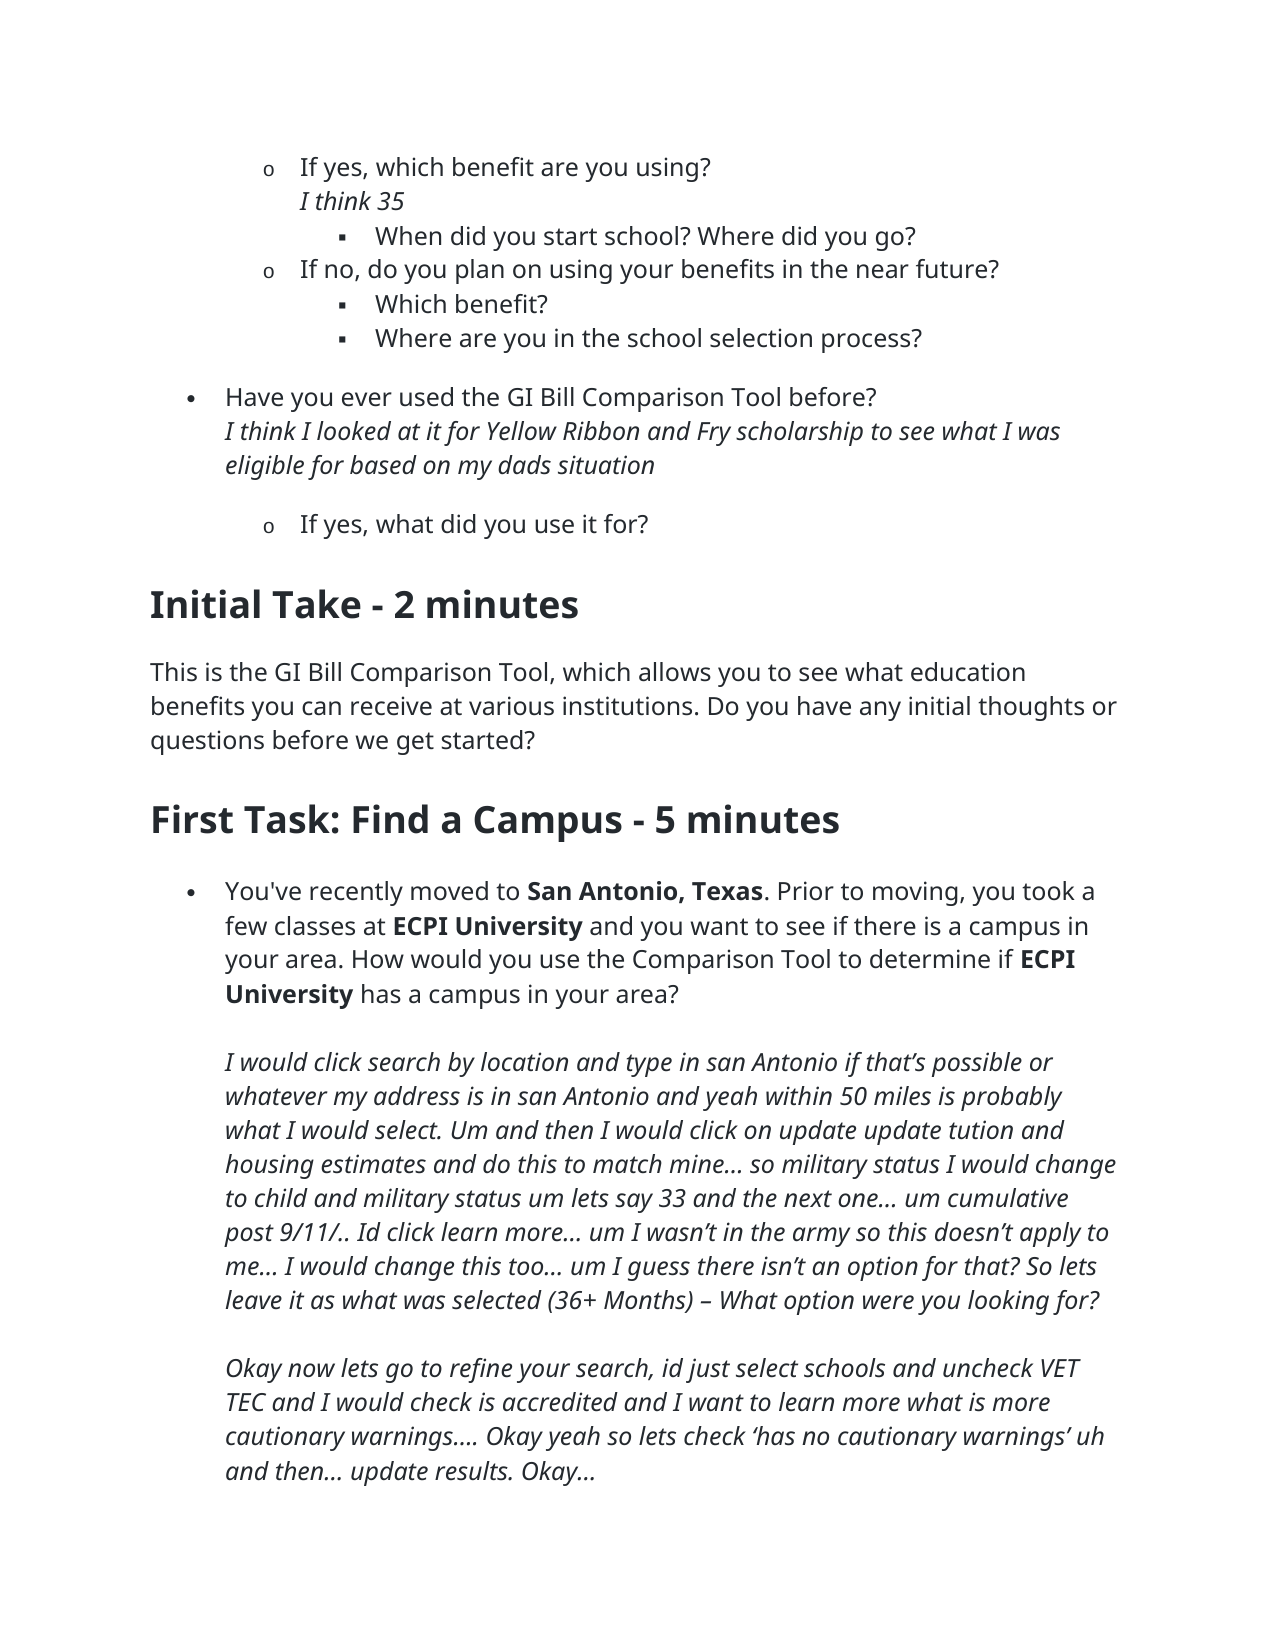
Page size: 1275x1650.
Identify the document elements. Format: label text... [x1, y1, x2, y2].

list If yes, which benefit are you using? I think 35 [262, 150, 1125, 218]
text First Task: Find a Campus - 5 minutes [150, 794, 1125, 845]
list If yes, what did you use it for? [262, 507, 1125, 541]
text This is the GI Bill Comparison Tool, which allows you to see what education benefits you can receive at various institutions. Do you have any initial thoughts or questions before we get started? [150, 654, 1125, 756]
list Which benefit? [337, 286, 1125, 320]
list When did you start school? Where did you go? [337, 218, 1125, 252]
list Have you ever used the GI Bill Comparison Tool before? I think I looked at it for Yellow Ribbon and Fry scholarship to see what I was eligible for based on my dads situation [187, 379, 1125, 482]
list If no, do you plan on using your benefits in the near future? [262, 252, 1125, 286]
list Where are you in the school selection process? [337, 320, 1125, 354]
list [187, 874, 1125, 1487]
text Initial Take - 2 minutes [150, 578, 1125, 629]
